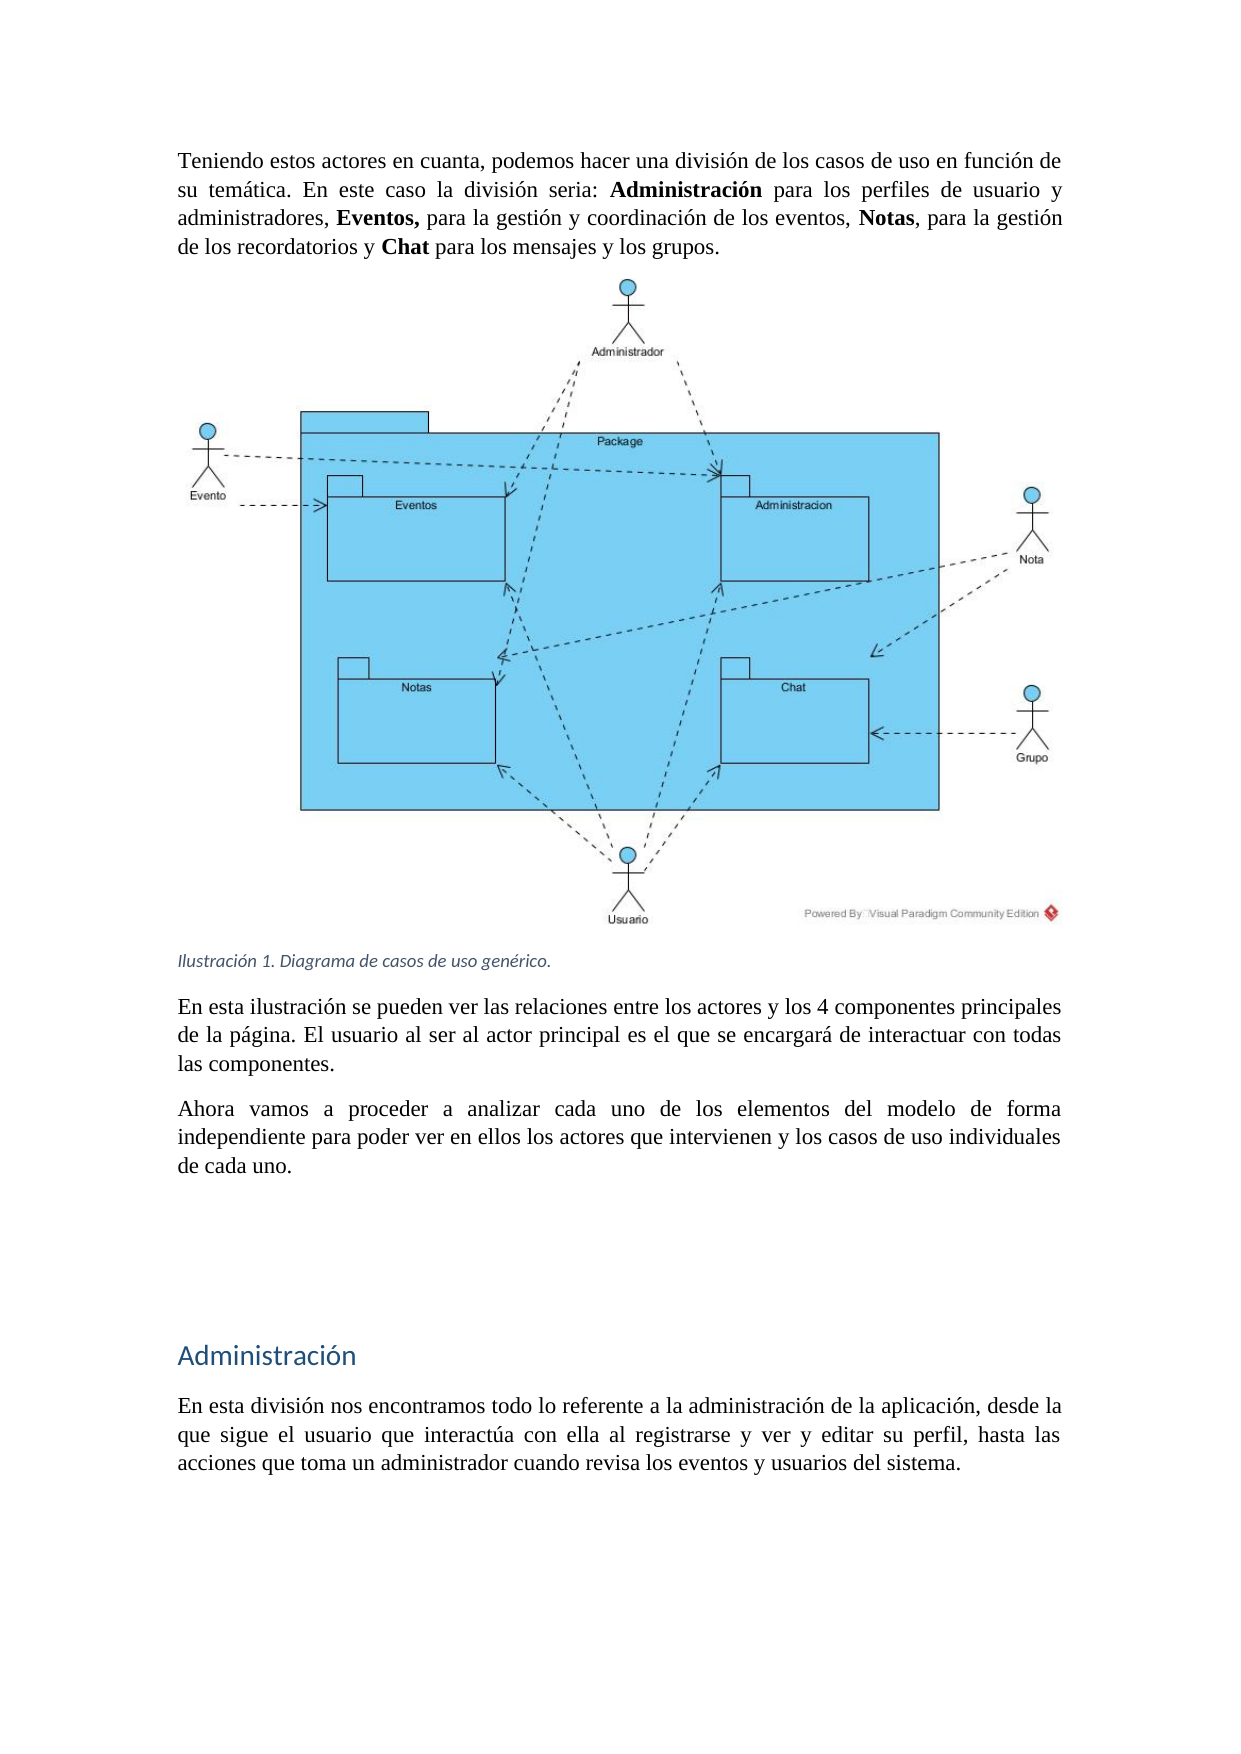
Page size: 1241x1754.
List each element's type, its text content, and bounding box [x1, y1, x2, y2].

text En esta ilustración se pueden ver las relaciones entre los actores y los 4 componentes principales de la página. El usuario al ser al actor principal es el que se encargará de interactuar con todas las componentes. [177, 993, 1063, 1076]
text Administración [177, 1337, 1063, 1373]
text Teniendo estos actores en cuanta, podemos hacer una división de los casos de uso en función de su temática. En este caso la división seria: Administración para los perfiles de usuario y administradores, Eventos, para la gestión y coordinación de los eventos, Notas, para la gestión de los recordatorios y Chat para los mensajes y los grupos. [177, 148, 1063, 259]
text En esta división nos encontramos todo lo referente a la administración de la aplicación, desde la que sigue el usuario que interactúa con ella al registrarse y ver y editar su perfil, hasta las acciones que toma un administrador cuando revisa los eventos y usuarios del sistema. [177, 1392, 1063, 1476]
text Ahora vamos a proceder a analizar cada uno de los elementos del modelo de forma independiente para poder ver en ellos los actores que intervienen y los casos de uso individuales de cada uno. [177, 1095, 1063, 1178]
picture [177, 278, 1063, 931]
